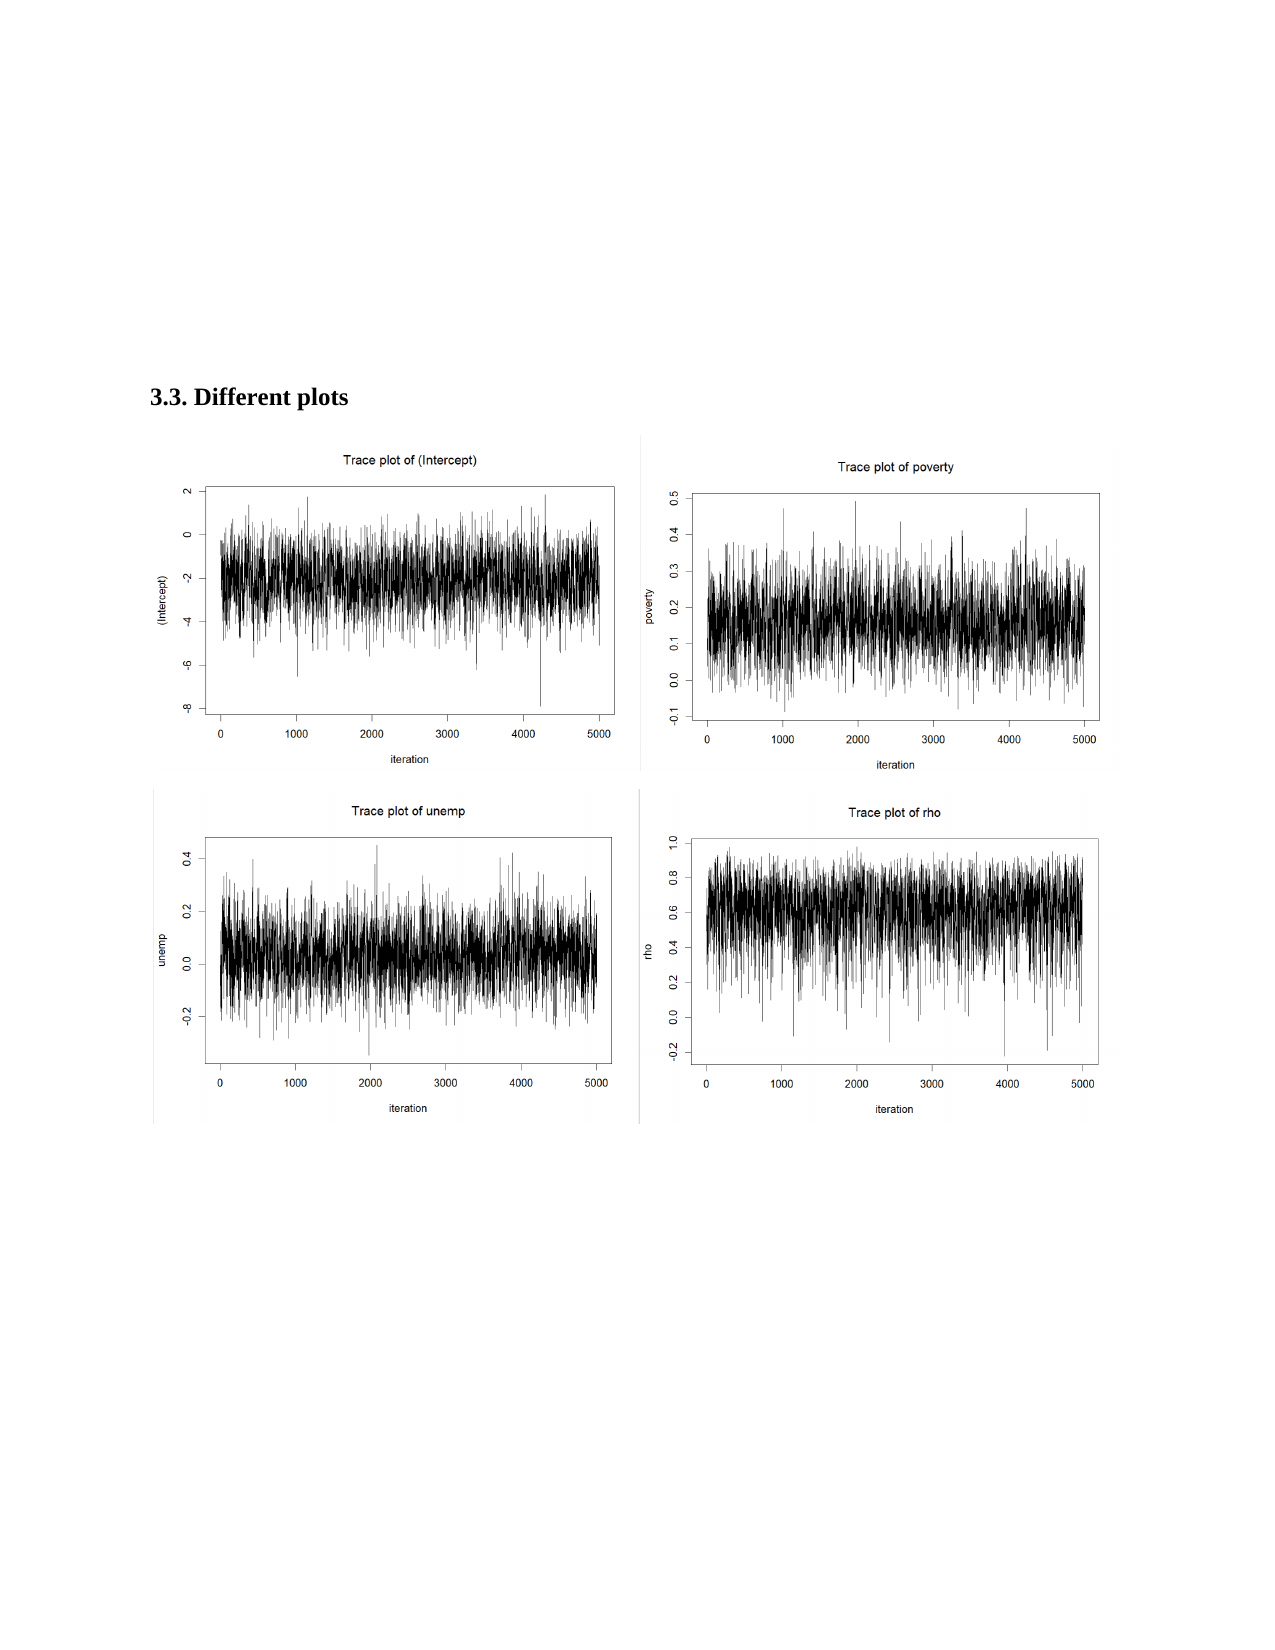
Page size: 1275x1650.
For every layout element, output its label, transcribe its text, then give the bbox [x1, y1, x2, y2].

text 3.3. Different plots [150, 382, 1125, 411]
picture [153, 789, 1122, 1124]
picture [155, 435, 1120, 771]
